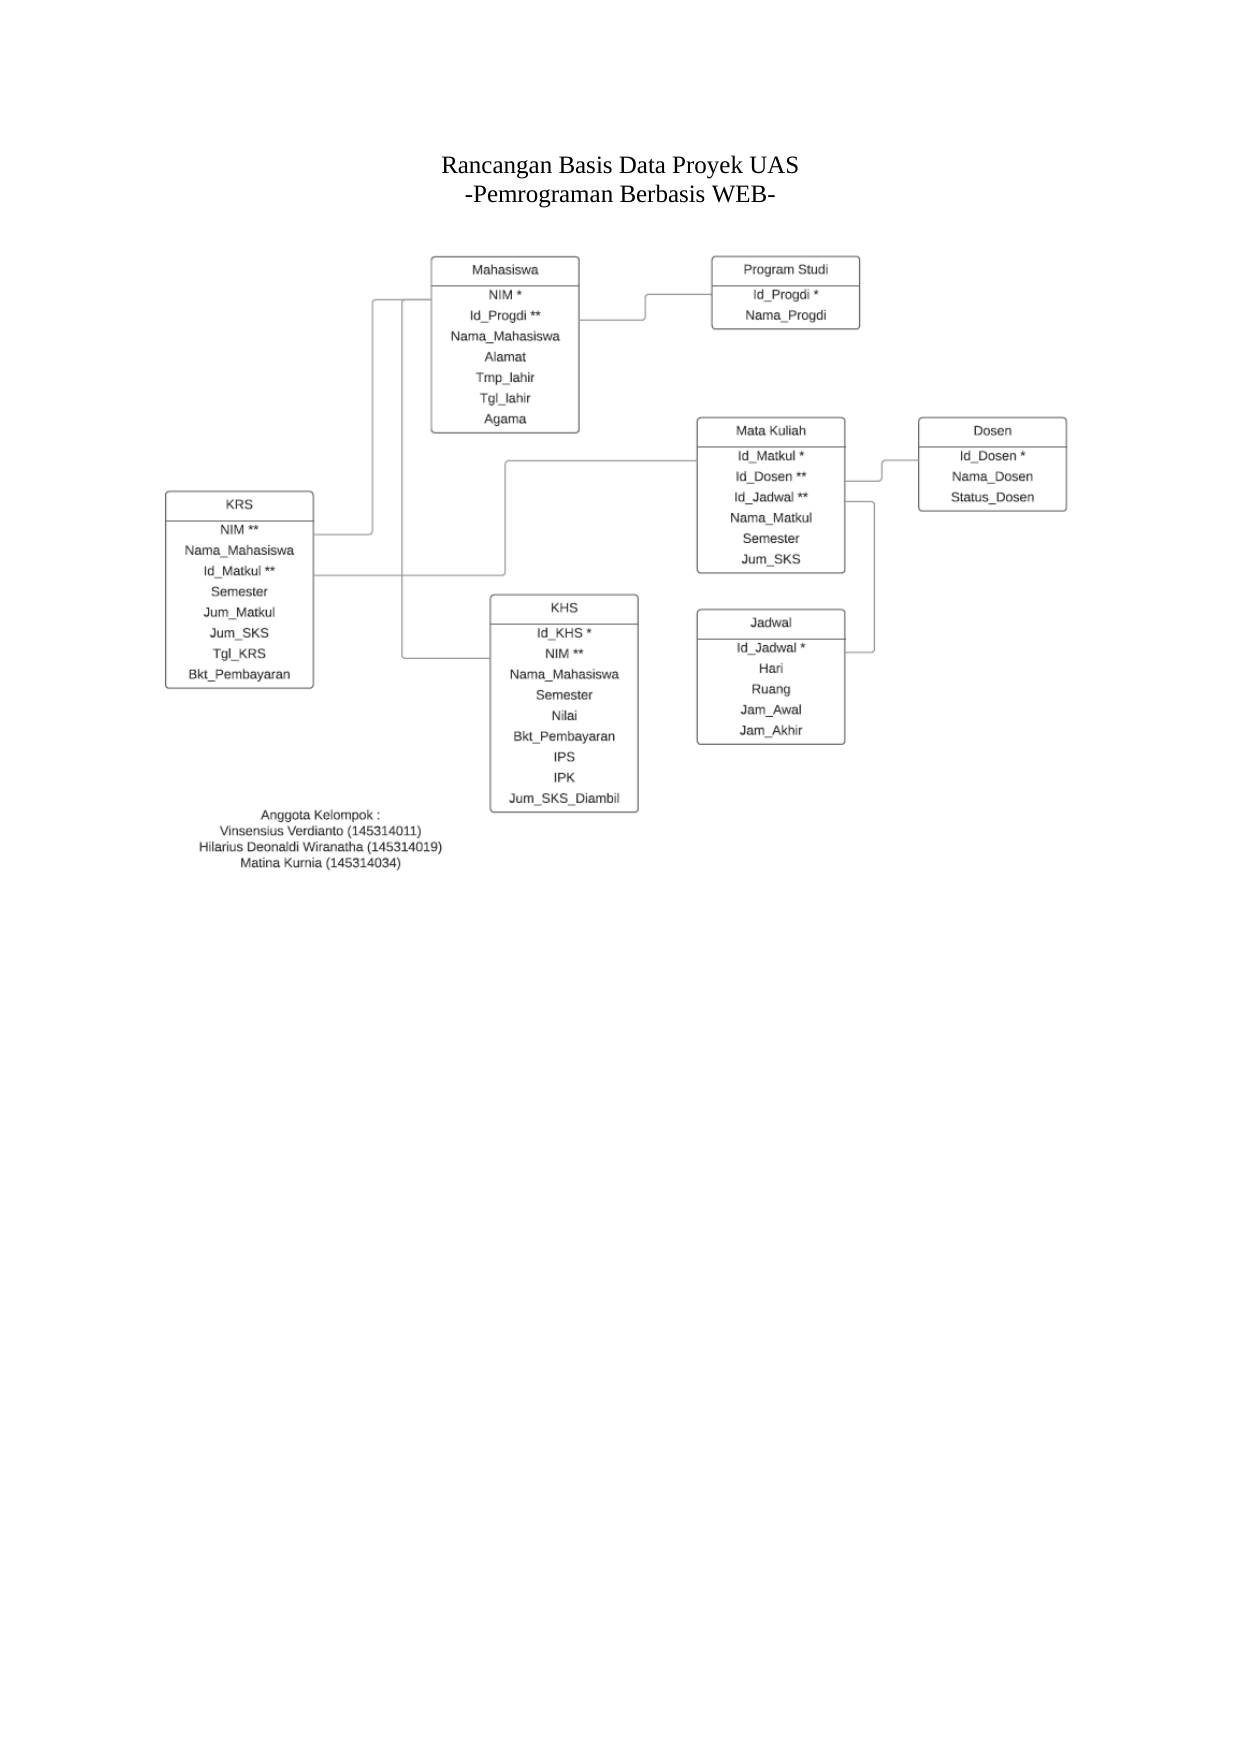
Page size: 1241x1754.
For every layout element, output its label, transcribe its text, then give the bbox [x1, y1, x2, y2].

picture [150, 236, 1091, 877]
text Rancangan Basis Data Proyek UAS [150, 150, 1090, 179]
text -Pemrograman Berbasis WEB- [150, 179, 1090, 207]
